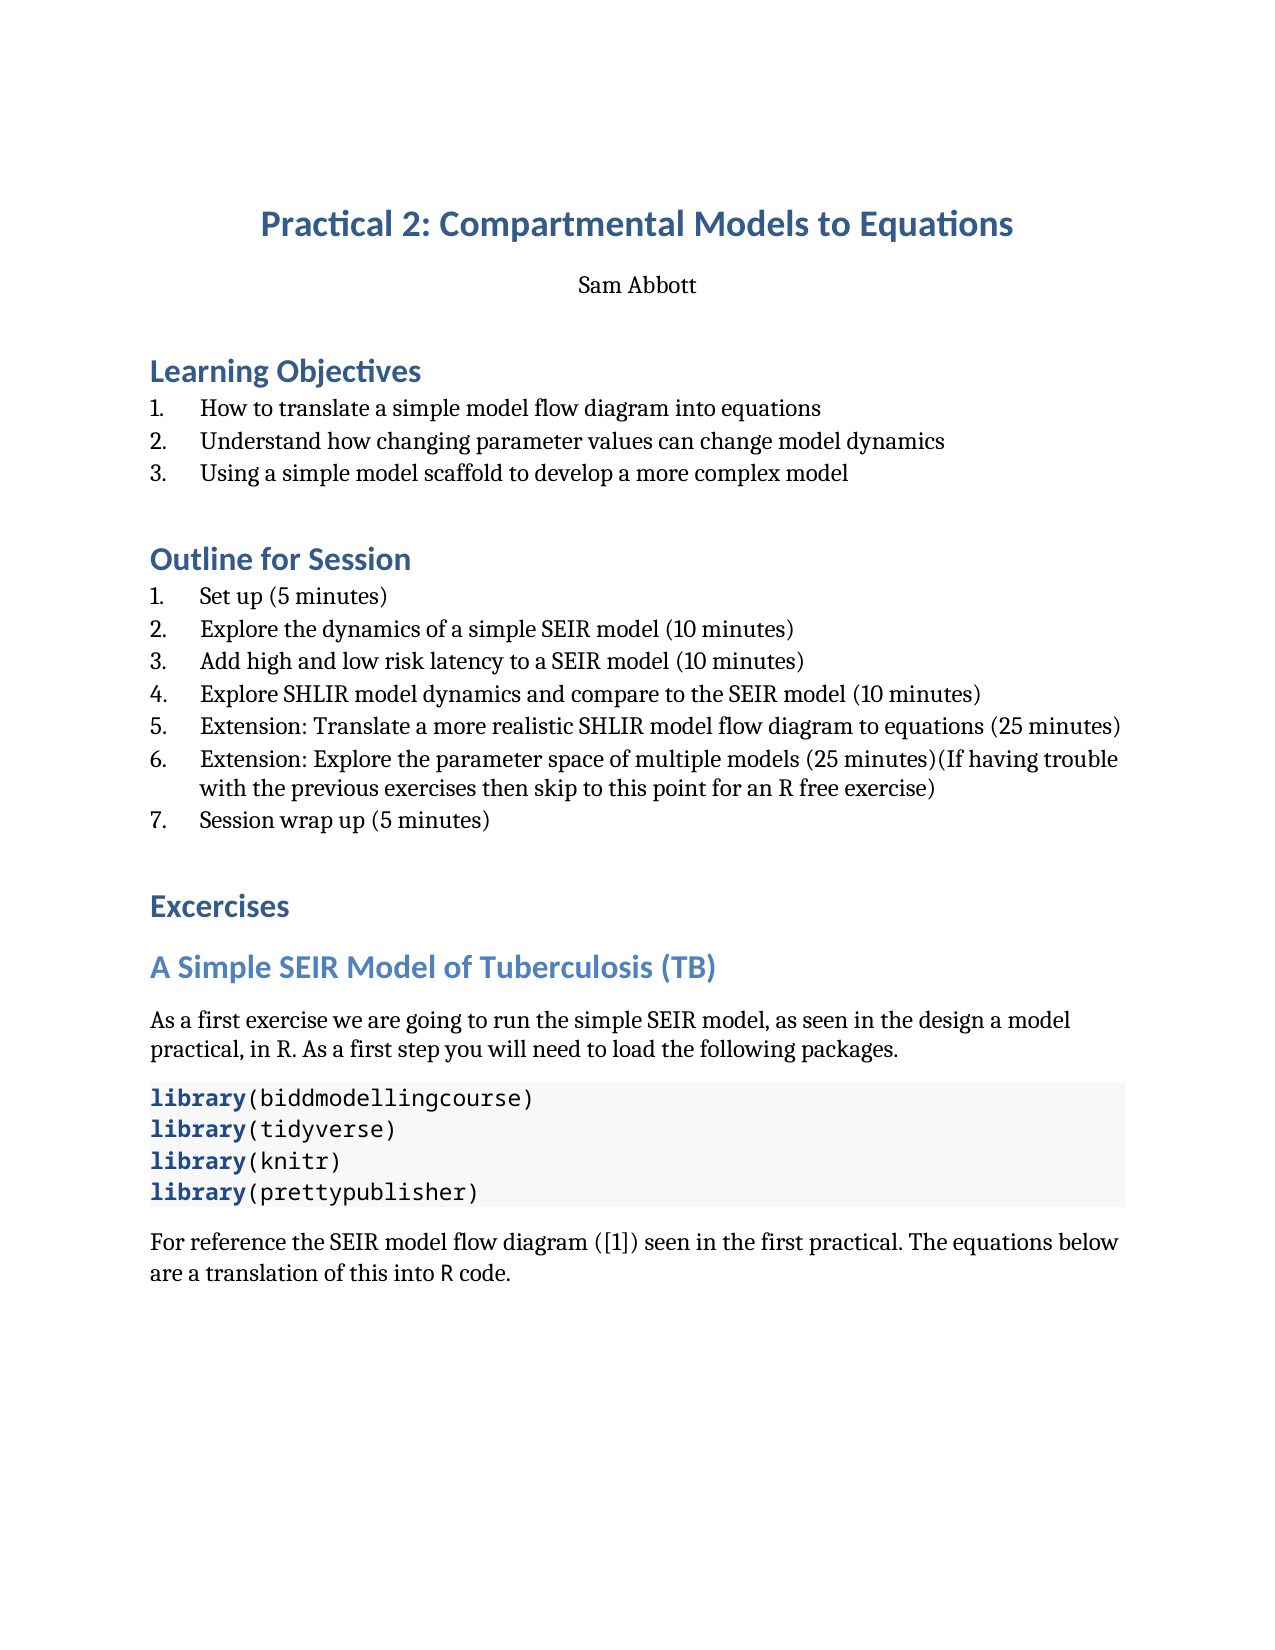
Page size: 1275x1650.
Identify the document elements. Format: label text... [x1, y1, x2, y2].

text library(biddmodellingcourse) library(tidyverse) library(knitr) library(prettypublisher) [150, 1082, 1125, 1207]
list Explore SHLIR model dynamics and compare to the SEIR model (10 minutes) [150, 680, 1125, 708]
title Practical 2: Compartmental Models to Equations [150, 200, 1125, 246]
list Explore the dynamics of a simple SEIR model (10 minutes) [150, 615, 1125, 643]
text For reference the SEIR model flow diagram ([1]) seen in the first practical. The equations below are a translation of this into R code. [150, 1228, 1125, 1288]
subtitle Learning Objectives [150, 349, 1125, 390]
list Add high and low risk latency to a SEIR model (10 minutes) [150, 647, 1125, 676]
list Extension: Translate a more realistic SHLIR model flow diagram to equations (25 minutes) [150, 712, 1125, 741]
list Using a simple model scaffold to develop a more complex model [150, 459, 1125, 488]
text As a first exercise we are going to run the simple SEIR model, as seen in the design a model practical, in R. As a first step you will need to load the following packages. [150, 1006, 1125, 1063]
list How to translate a simple model flow diagram into equations [150, 394, 1125, 423]
subtitle Excercises [150, 885, 1125, 926]
text Sam Abbott [150, 271, 1125, 299]
list Extension: Explore the parameter space of multiple models (25 minutes)(If having trouble with the previous exercises then skip to this point for an R free exercise) [150, 745, 1125, 802]
subtitle A Simple SEIR Model of Tuberculosis (TB) [150, 946, 1125, 987]
list Set up (5 minutes) [150, 582, 1125, 611]
subtitle Outline for Session [150, 538, 1125, 578]
list Understand how changing parameter values can change model dynamics [150, 427, 1125, 455]
list Session wrap up (5 minutes) [150, 806, 1125, 835]
